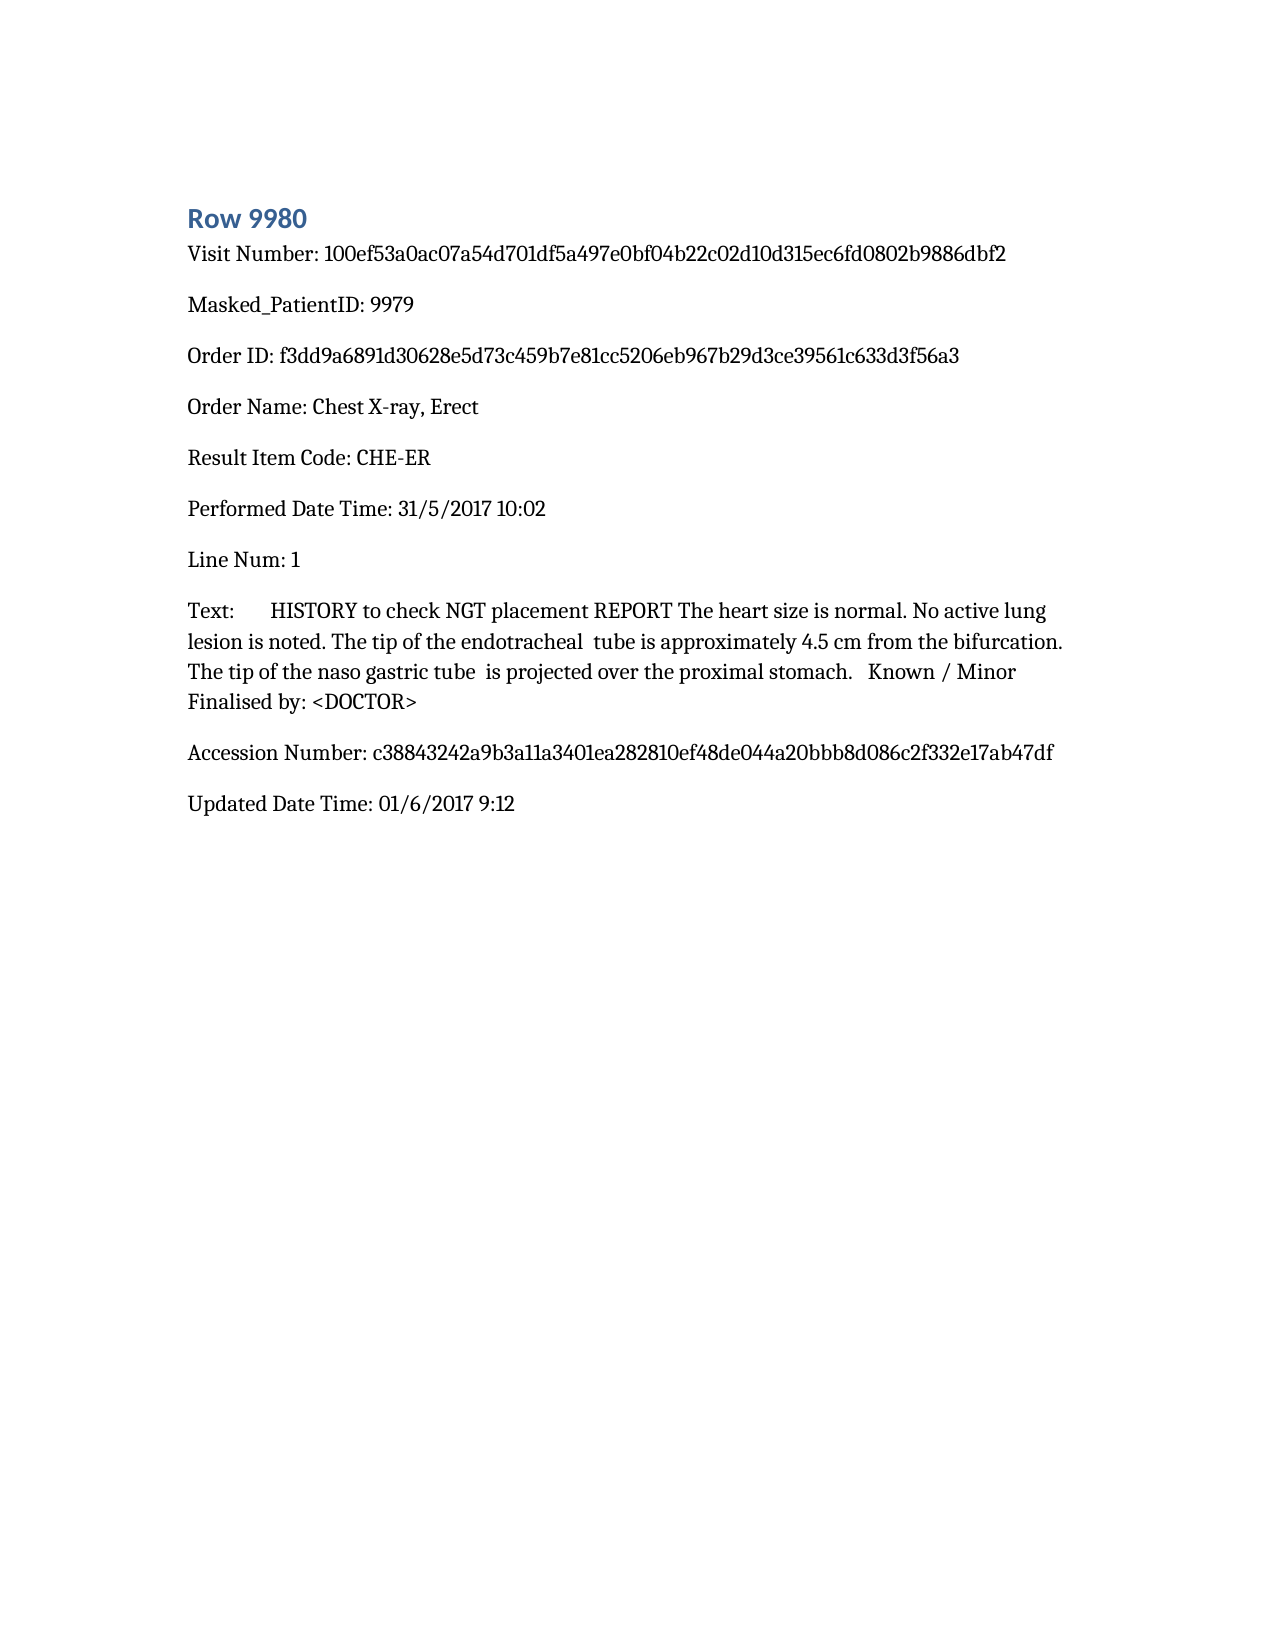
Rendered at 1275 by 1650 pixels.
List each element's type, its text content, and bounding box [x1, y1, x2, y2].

text Result Item Code: CHE-ER [187, 445, 1087, 471]
text Accession Number: c38843242a9b3a11a3401ea282810ef48de044a20bbb8d086c2f332e17ab47df [187, 740, 1087, 766]
text Line Num: 1 [187, 547, 1087, 573]
text Performed Date Time: 31/5/2017 10:02 [187, 496, 1087, 522]
text Visit Number: 100ef53a0ac07a54d701df5a497e0bf04b22c02d10d315ec6fd0802b9886dbf2 [187, 241, 1087, 267]
text Masked_PatientID: 9979 [187, 292, 1087, 318]
text Text: HISTORY to check NGT placement REPORT The heart size is normal. No active lung lesion is noted. The tip of the endotracheal tube is approximately 4.5 cm from the bifurcation. The tip of the naso gastric tube is projected over the proximal stomach. Known / Minor Finalised by: <DOCTOR> [187, 598, 1087, 715]
text Order Name: Chest X-ray, Erect [187, 394, 1087, 420]
text Order ID: f3dd9a6891d30628e5d73c459b7e81cc5206eb967b29d3ce39561c633d3f56a3 [187, 343, 1087, 369]
text Updated Date Time: 01/6/2017 9:12 [187, 791, 1087, 817]
subtitle Row 9980 [187, 200, 1087, 236]
